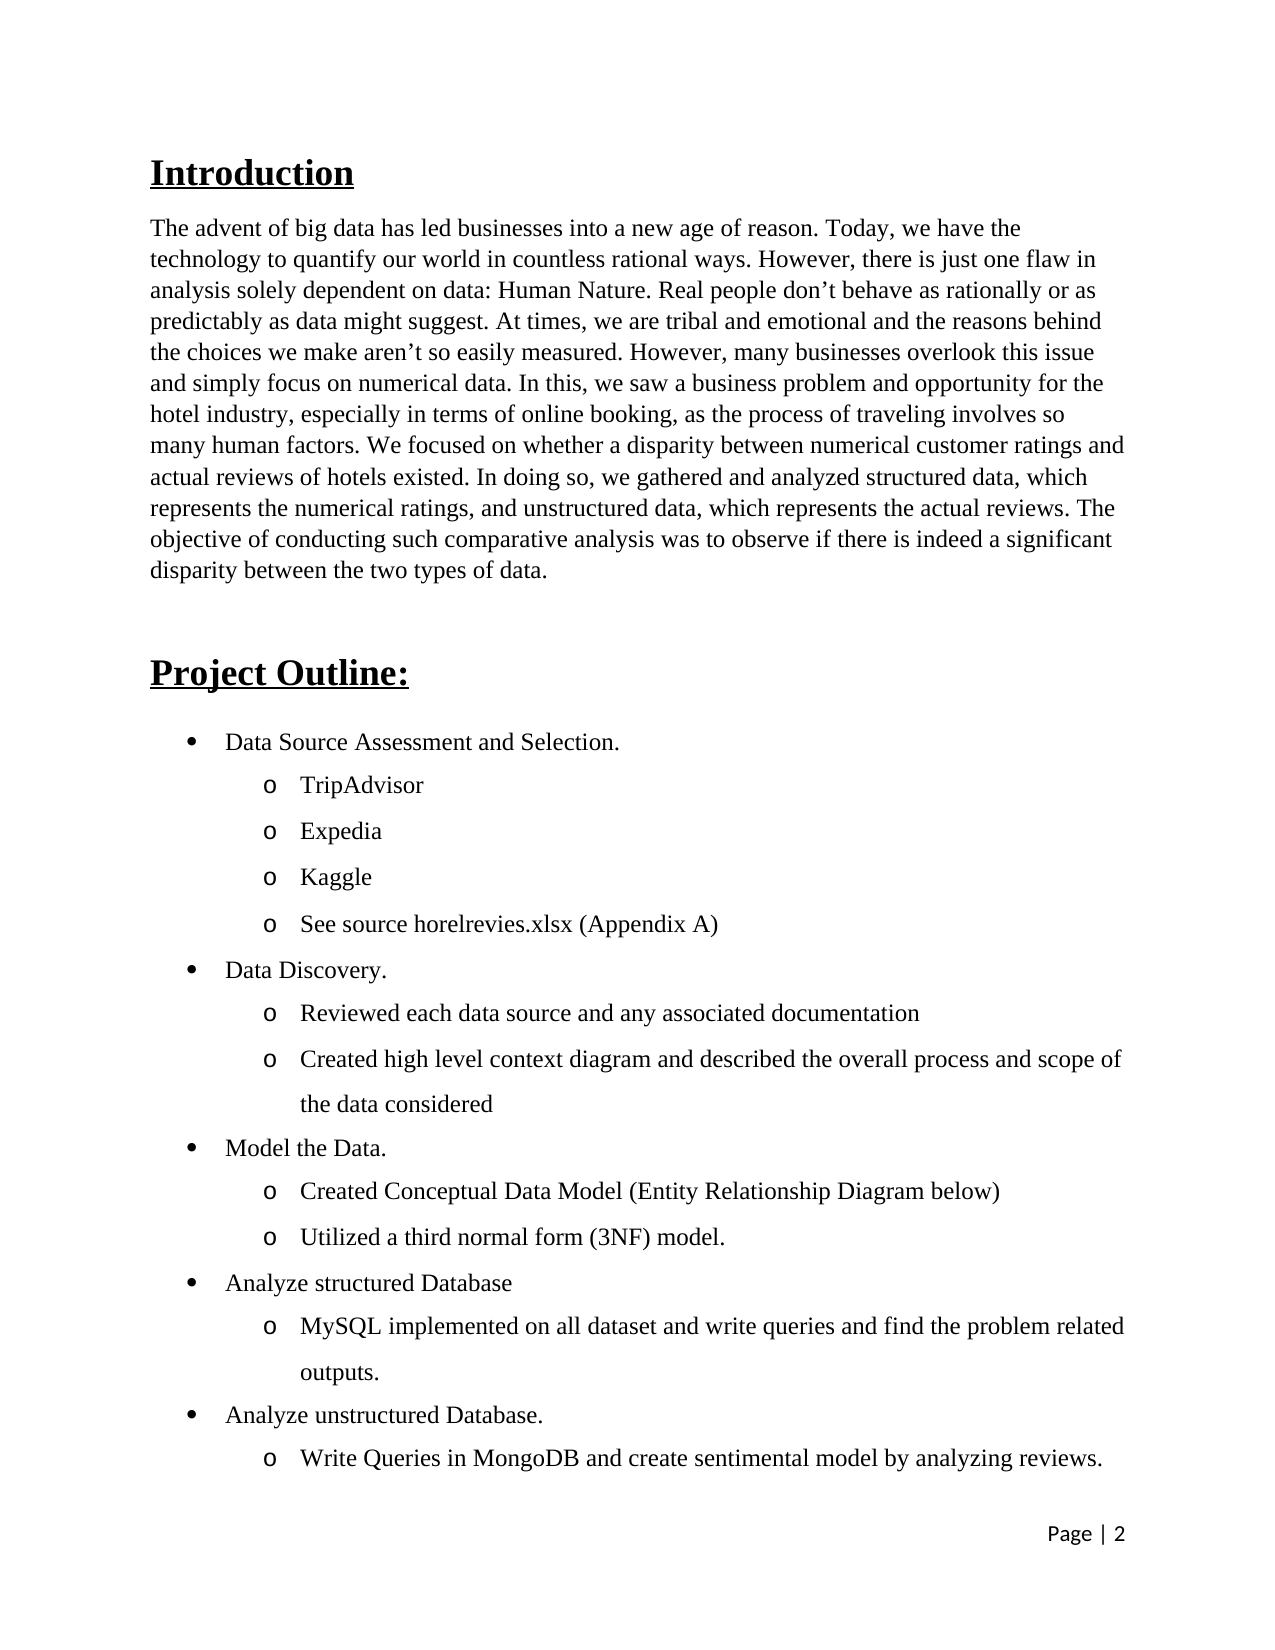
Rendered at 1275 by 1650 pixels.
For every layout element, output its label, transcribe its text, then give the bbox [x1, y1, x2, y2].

list Data Discovery. [187, 955, 1125, 984]
list Data Source Assessment and Selection. [187, 727, 1125, 756]
text Project Outline: [150, 650, 1125, 693]
list Reviewed each data source and any associated documentation [262, 998, 1125, 1029]
list Created Conceptual Data Model (Entity Relationship Diagram below) [262, 1176, 1125, 1207]
text The advent of big data has led businesses into a new age of reason. Today, we have the technology to quantify our world in countless rational ways. However, there is just one flaw in analysis solely dependent on data: Human Nature. Real people don’t behave as rationally or as predictably as data might suggest. At times, we are tribal and emotional and the reasons behind the choices we make aren’t so easily measured. However, many businesses overlook this issue and simply focus on numerical data. In this, we saw a business problem and opportunity for the hotel industry, especially in terms of online booking, as the process of traveling involves so many human factors. We focused on whether a disparity between numerical customer ratings and actual reviews of hotels existed. In doing so, we gathered and analyzed structured data, which represents the numerical ratings, and unstructured data, which represents the actual reviews. The objective of conducting such comparative analysis was to observe if there is indeed a significant disparity between the two types of data. [150, 213, 1125, 583]
list Write Queries in MongoDB and create sentimental model by analyzing reviews. [262, 1443, 1125, 1474]
list Expedia [262, 816, 1125, 847]
list Analyze unstructured Database. [187, 1400, 1125, 1428]
list Utilized a third normal form (3NF) model. [262, 1222, 1125, 1253]
list Kaggle [262, 862, 1125, 893]
list Analyze structured Database [187, 1268, 1125, 1297]
list Model the Data. [187, 1133, 1125, 1161]
list TripAdvisor [262, 770, 1125, 801]
text Introduction [150, 150, 1125, 193]
list See source horelrevies.xlsx (Appendix A) [262, 909, 1125, 939]
list Created high level context diagram and described the overall process and scope of the data considered [262, 1044, 1125, 1118]
list MySQL implemented on all dataset and write queries and find the problem related outputs. [262, 1311, 1125, 1385]
